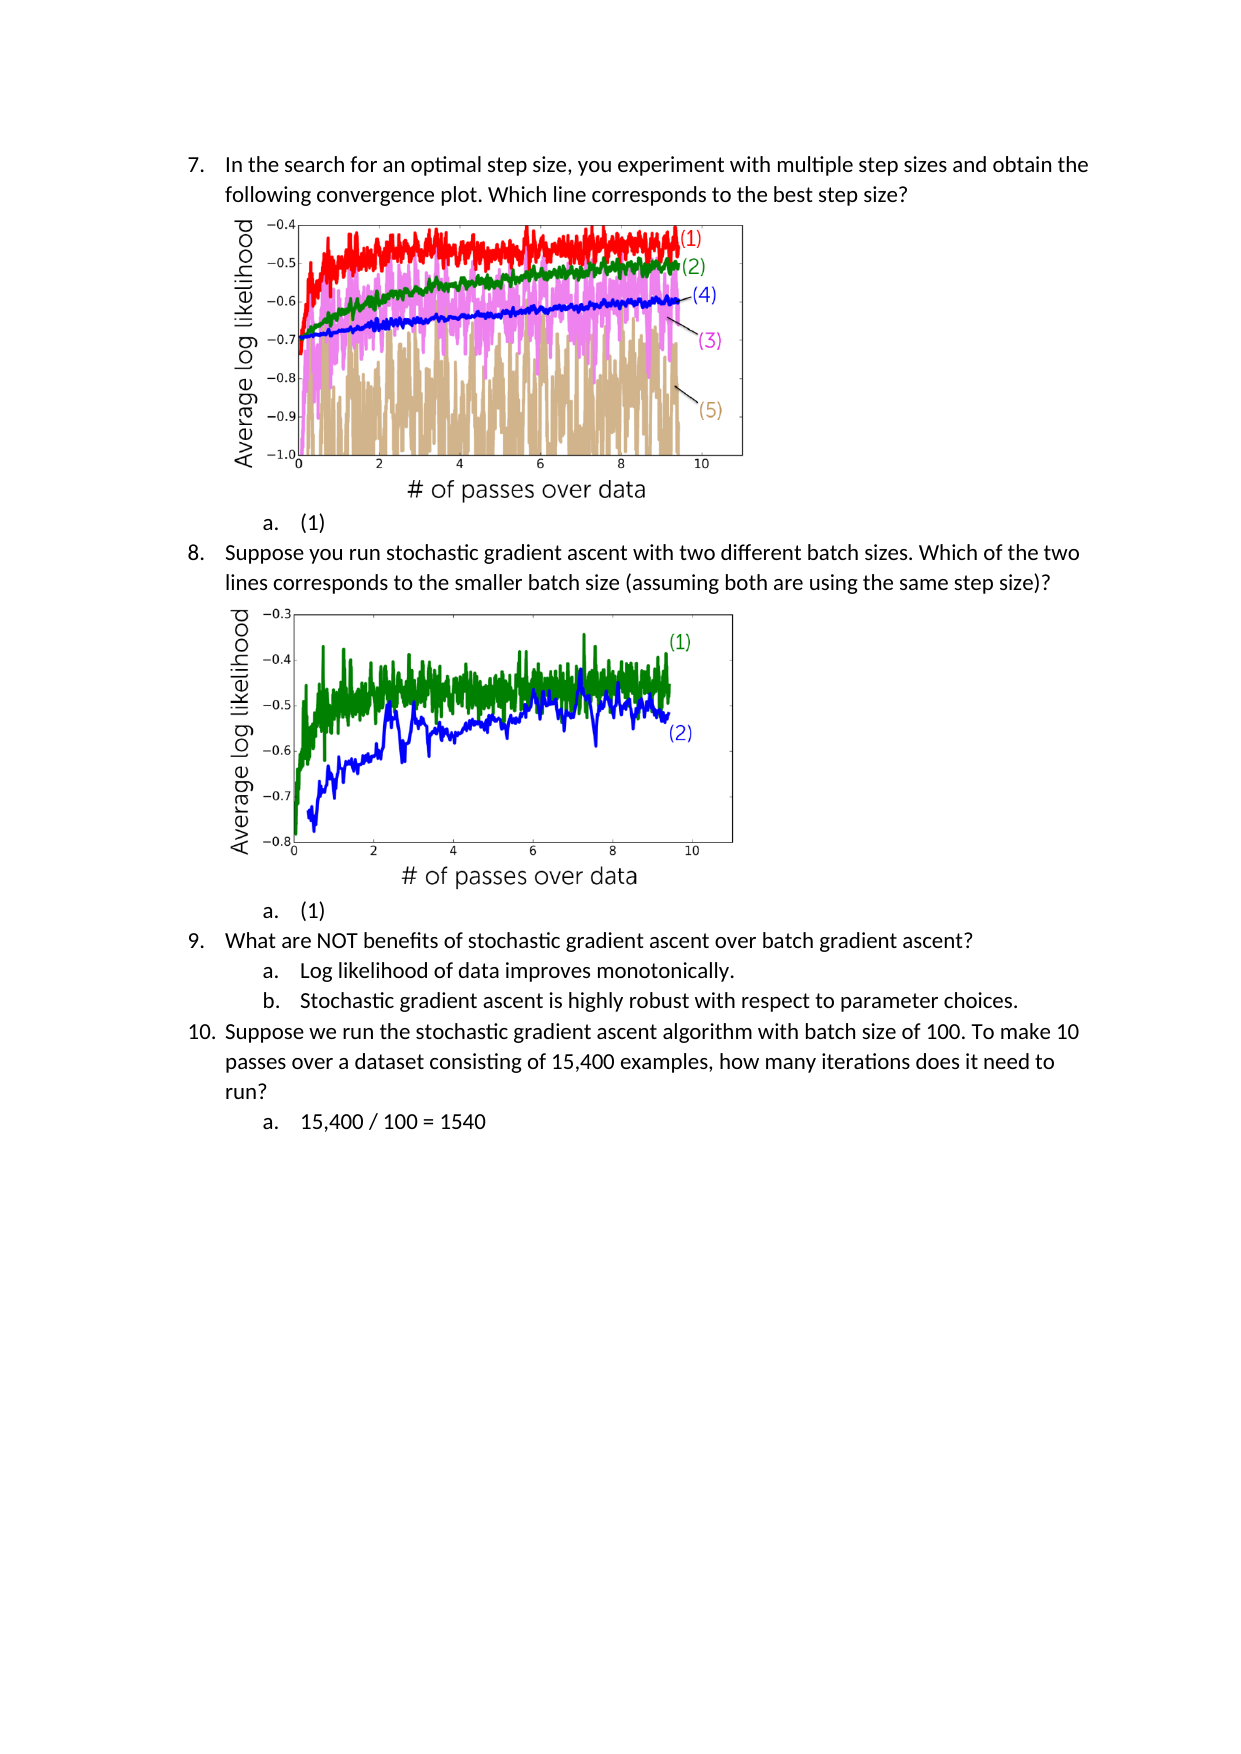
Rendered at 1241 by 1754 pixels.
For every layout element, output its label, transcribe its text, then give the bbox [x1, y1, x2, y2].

list Suppose we run the stochastic gradient ascent algorithm with batch size of 100. To make 10 passes over a dataset consisting of 15,400 examples, how many iterations does it need to run? [187, 1017, 1090, 1105]
list Suppose you run stochastic gradient ascent with two different batch sizes. Which of the two lines corresponds to the smaller batch size (assuming both are using the same step size)? [187, 538, 1090, 596]
list What are NOT benefits of stochastic gradient ascent over batch gradient ascent? [187, 926, 1090, 954]
list (1) [262, 508, 1090, 536]
list In the search for an optimal step size, you experiment with multiple step sizes and obtain the following convergence plot. Which line corresponds to the best step size? [187, 150, 1090, 208]
picture [225, 598, 740, 894]
list (1) [262, 896, 1090, 924]
list Stochastic gradient ascent is highly robust with respect to parameter choices. [262, 987, 1090, 1015]
list 15,400 / 100 = 1540 [262, 1107, 1090, 1136]
picture [225, 210, 750, 506]
list Log likelihood of data improves monotonically. [262, 956, 1090, 984]
